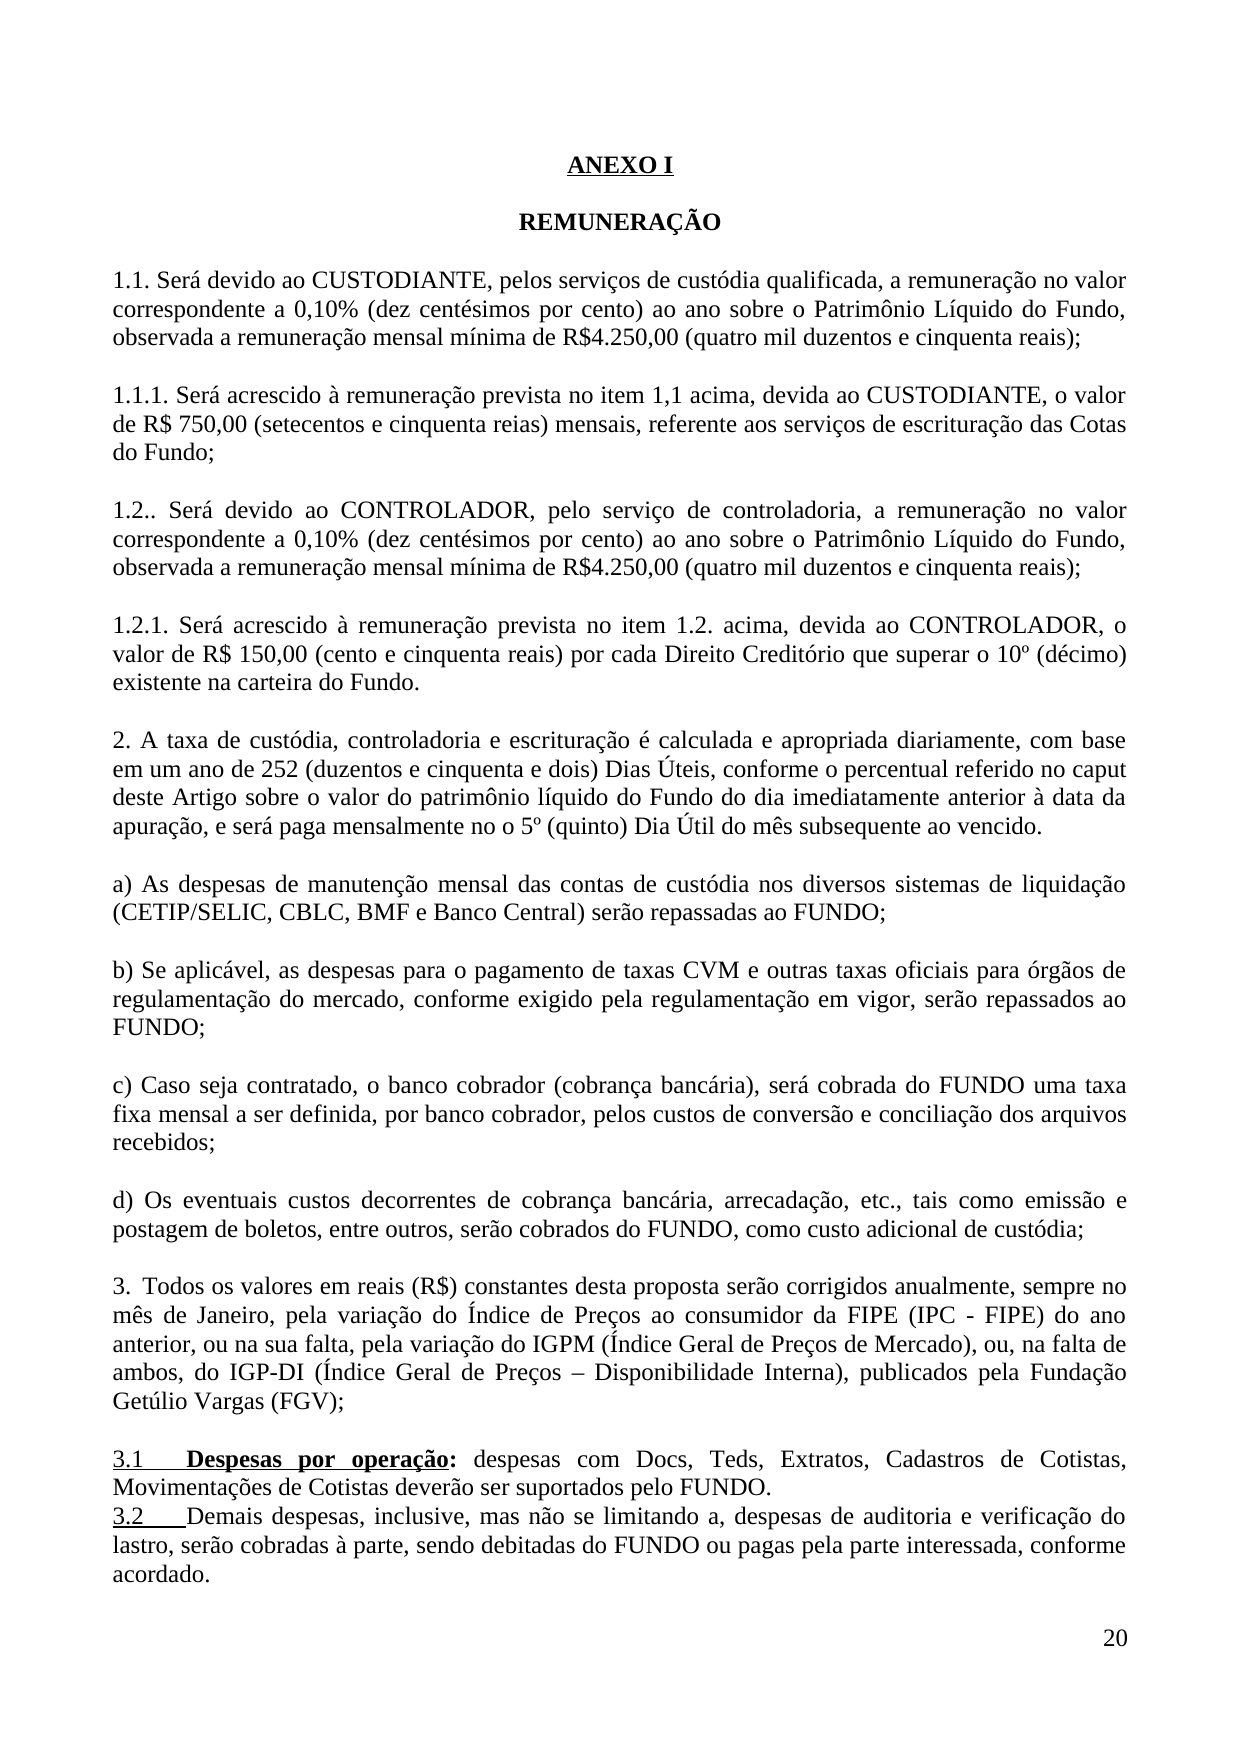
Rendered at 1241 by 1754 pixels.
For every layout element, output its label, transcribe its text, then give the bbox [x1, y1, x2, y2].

text ANEXO I [112, 150, 1128, 179]
list Despesas por operação: despesas com Docs, Teds, Extratos, Cadastros de Cotistas, Movimentações de Cotistas deverão ser suportados pelo FUNDO. [112, 1444, 1128, 1501]
text 1.2.1. Será acrescido à remuneração prevista no item 1.2. acima, devida ao CONTROLADOR, o valor de R$ 150,00 (cento e cinquenta reais) por cada Direito Creditório que superar o 10º (décimo) existente na carteira do Fundo. [112, 610, 1128, 696]
list a) As despesas de manutenção mensal das contas de custódia nos diversos sistemas de liquidação (CETIP/SELIC, CBLC, BMF e Banco Central) serão repassadas ao FUNDO; [112, 869, 1128, 926]
text 3. Todos os valores em reais (R$) constantes desta proposta serão corrigidos anualmente, sempre no mês de Janeiro, pela variação do Índice de Preços ao consumidor da FIPE (IPC - FIPE) do ano anterior, ou na sua falta, pela variação do IGPM (Índice Geral de Preços de Mercado), ou, na falta de ambos, do IGP-DI (Índice Geral de Preços – Disponibilidade Interna), publicados pela Fundação Getúlio Vargas (FGV); [112, 1271, 1128, 1415]
list Demais despesas, inclusive, mas não se limitando a, despesas de auditoria e verificação do lastro, serão cobradas à parte, sendo debitadas do FUNDO ou pagas pela parte interessada, conforme acordado. [112, 1501, 1128, 1587]
list 1.1.1. Será acrescido à remuneração prevista no item 1,1 acima, devida ao CUSTODIANTE, o valor de R$ 750,00 (setecentos e cinquenta reias) mensais, referente aos serviços de escrituração das Cotas do Fundo; [112, 380, 1128, 466]
text REMUNERAÇÃO [112, 207, 1128, 236]
list c) Caso seja contratado, o banco cobrador (cobrança bancária), será cobrada do FUNDO uma taxa fixa mensal a ser definida, por banco cobrador, pelos custos de conversão e conciliação dos arquivos recebidos; [112, 1070, 1128, 1156]
text 1.1. Será devido ao CUSTODIANTE, pelos serviços de custódia qualificada, a remuneração no valor correspondente a 0,10% (dez centésimos por cento) ao ano sobre o Patrimônio Líquido do Fundo, observada a remuneração mensal mínima de R$4.250,00 (quatro mil duzentos e cinquenta reais); [112, 265, 1128, 351]
list d) Os eventuais custos decorrentes de cobrança bancária, arrecadação, etc., tais como emissão e postagem de boletos, entre outros, serão cobrados do FUNDO, como custo adicional de custódia; [112, 1185, 1128, 1242]
text 1.2.. Será devido ao CONTROLADOR, pelo serviço de controladoria, a remuneração no valor correspondente a 0,10% (dez centésimos por cento) ao ano sobre o Patrimônio Líquido do Fundo, observada a remuneração mensal mínima de R$4.250,00 (quatro mil duzentos e cinquenta reais); [112, 495, 1128, 581]
text 2. A taxa de custódia, controladoria e escrituração é calculada e apropriada diariamente, com base em um ano de 252 (duzentos e cinquenta e dois) Dias Úteis, conforme o percentual referido no caput deste Artigo sobre o valor do patrimônio líquido do Fundo do dia imediatamente anterior à data da apuração, e será paga mensalmente no o 5º (quinto) Dia Útil do mês subsequente ao vencido. [112, 725, 1128, 840]
list b) Se aplicável, as despesas para o pagamento de taxas CVM e outras taxas oficiais para órgãos de regulamentação do mercado, conforme exigido pela regulamentação em vigor, serão repassados ao FUNDO; [112, 955, 1128, 1041]
